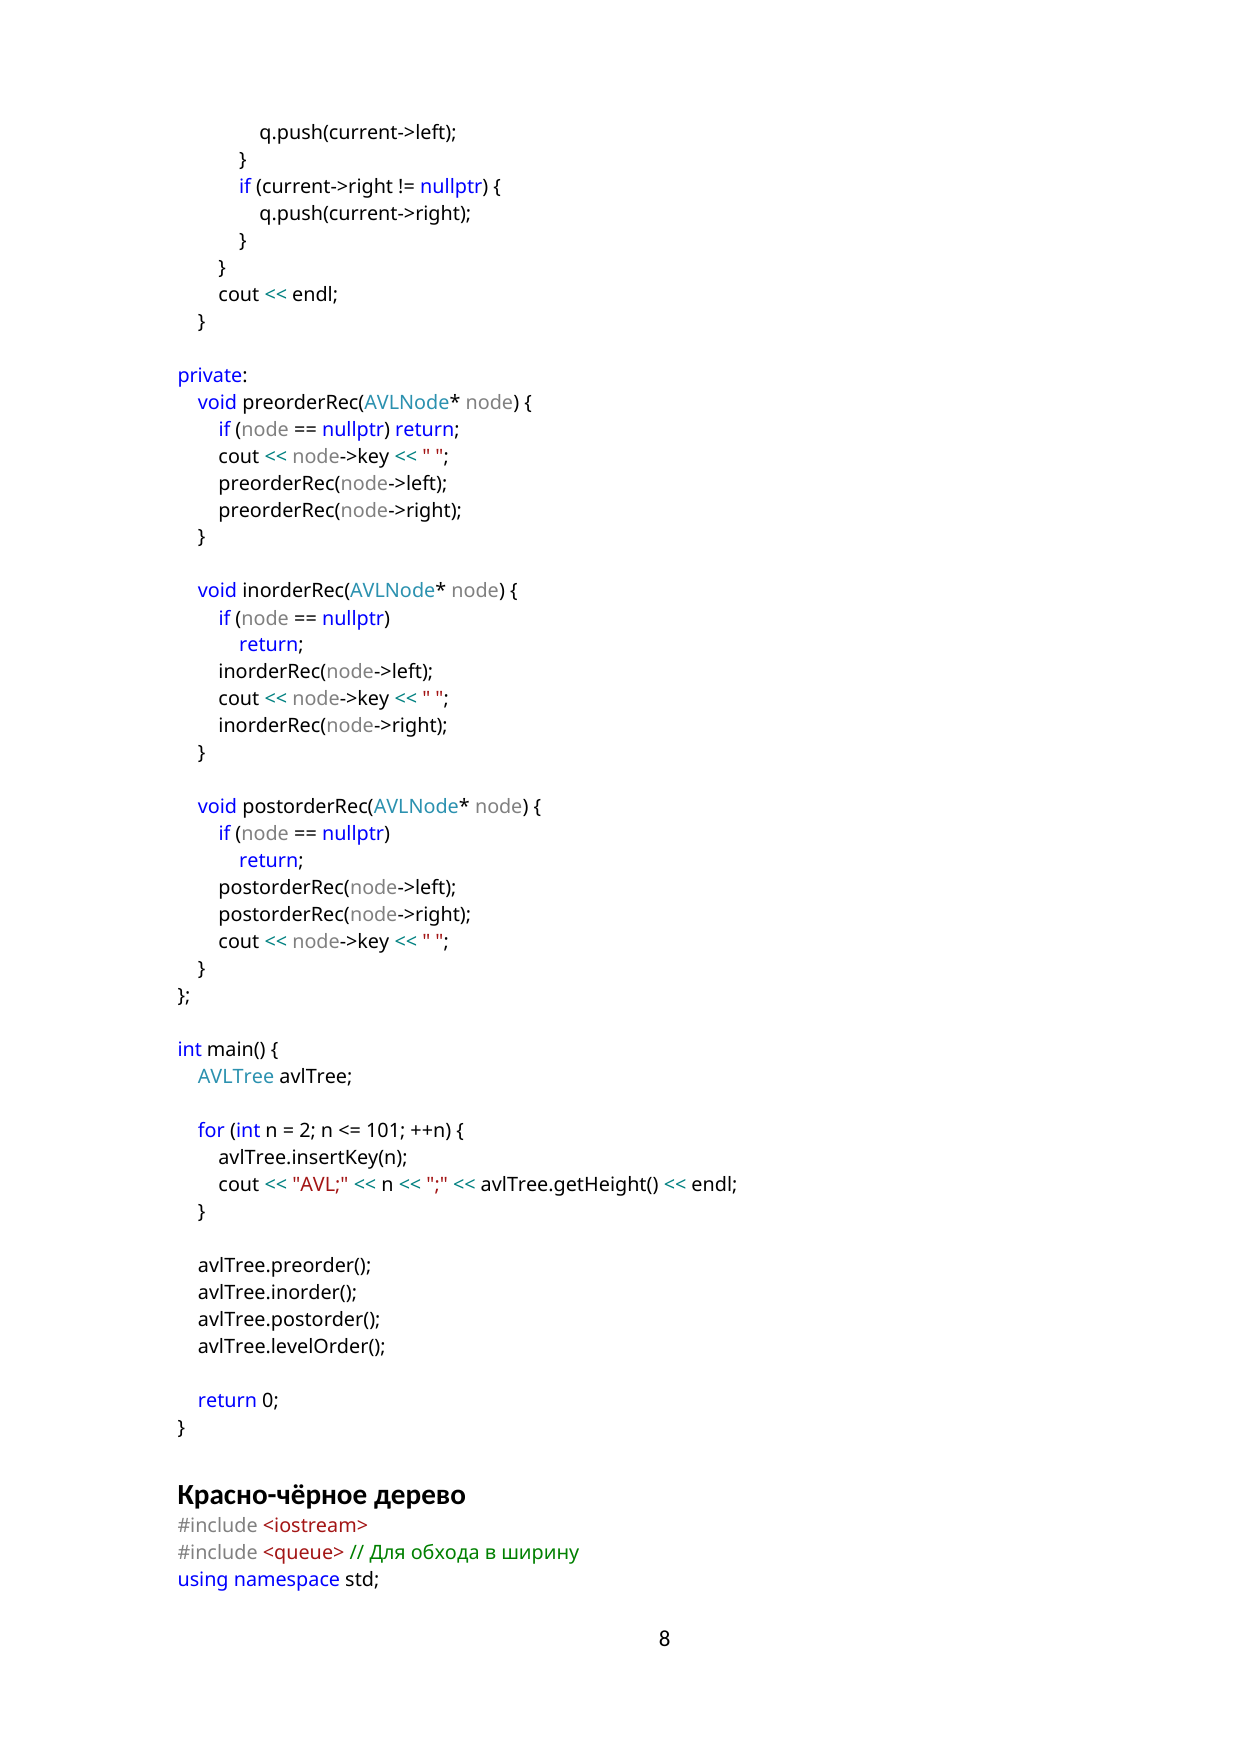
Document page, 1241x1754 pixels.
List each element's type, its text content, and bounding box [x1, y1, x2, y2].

text } [177, 954, 1152, 981]
text #include <iostream> [177, 1511, 1152, 1538]
text preorderRec(node->right); [177, 496, 1152, 523]
text } [177, 145, 1152, 172]
text cout << endl; [177, 280, 1152, 307]
text preorderRec(node->left); [177, 469, 1152, 496]
text Красно-чёрное дерево [177, 1476, 1152, 1511]
text for (int n = 2; n <= 101; ++n) { [177, 1116, 1152, 1143]
text avlTree.preorder(); [177, 1251, 1152, 1278]
text }; [177, 981, 1152, 1008]
text #include <queue> // Для обхода в ширину [177, 1538, 1152, 1565]
text cout << "AVL;" << n << ";" << avlTree.getHeight() << endl; [177, 1170, 1152, 1197]
text if (current->right != nullptr) { [177, 172, 1152, 199]
text postorderRec(node->left); [177, 873, 1152, 901]
text postorderRec(node->right); [177, 901, 1152, 927]
text inorderRec(node->left); [177, 658, 1152, 685]
text inorderRec(node->right); [177, 712, 1152, 739]
text q.push(current->left); [177, 118, 1152, 145]
text } [177, 1197, 1152, 1224]
text } [177, 739, 1152, 766]
text q.push(current->right); [177, 199, 1152, 226]
text } [177, 1413, 1152, 1440]
text return; [177, 847, 1152, 873]
text } [177, 307, 1152, 334]
text if (node == nullptr) [177, 819, 1152, 847]
text } [177, 253, 1152, 280]
text } [177, 523, 1152, 550]
text avlTree.insertKey(n); [177, 1143, 1152, 1170]
text cout << node->key << " "; [177, 927, 1152, 954]
text return; [177, 631, 1152, 658]
text if (node == nullptr) return; [177, 415, 1152, 442]
text cout << node->key << " "; [177, 685, 1152, 712]
text avlTree.inorder(); [177, 1278, 1152, 1305]
text private: [177, 361, 1152, 388]
text return 0; [177, 1386, 1152, 1413]
text void inorderRec(AVLNode* node) { [177, 577, 1152, 604]
text cout << node->key << " "; [177, 442, 1152, 469]
text avlTree.postorder(); [177, 1305, 1152, 1332]
text avlTree.levelOrder(); [177, 1332, 1152, 1359]
text using namespace std; [177, 1565, 1152, 1592]
text AVLTree avlTree; [177, 1062, 1152, 1089]
text } [177, 226, 1152, 253]
text if (node == nullptr) [177, 604, 1152, 631]
text void postorderRec(AVLNode* node) { [177, 793, 1152, 819]
text void preorderRec(AVLNode* node) { [177, 388, 1152, 415]
text int main() { [177, 1035, 1152, 1062]
